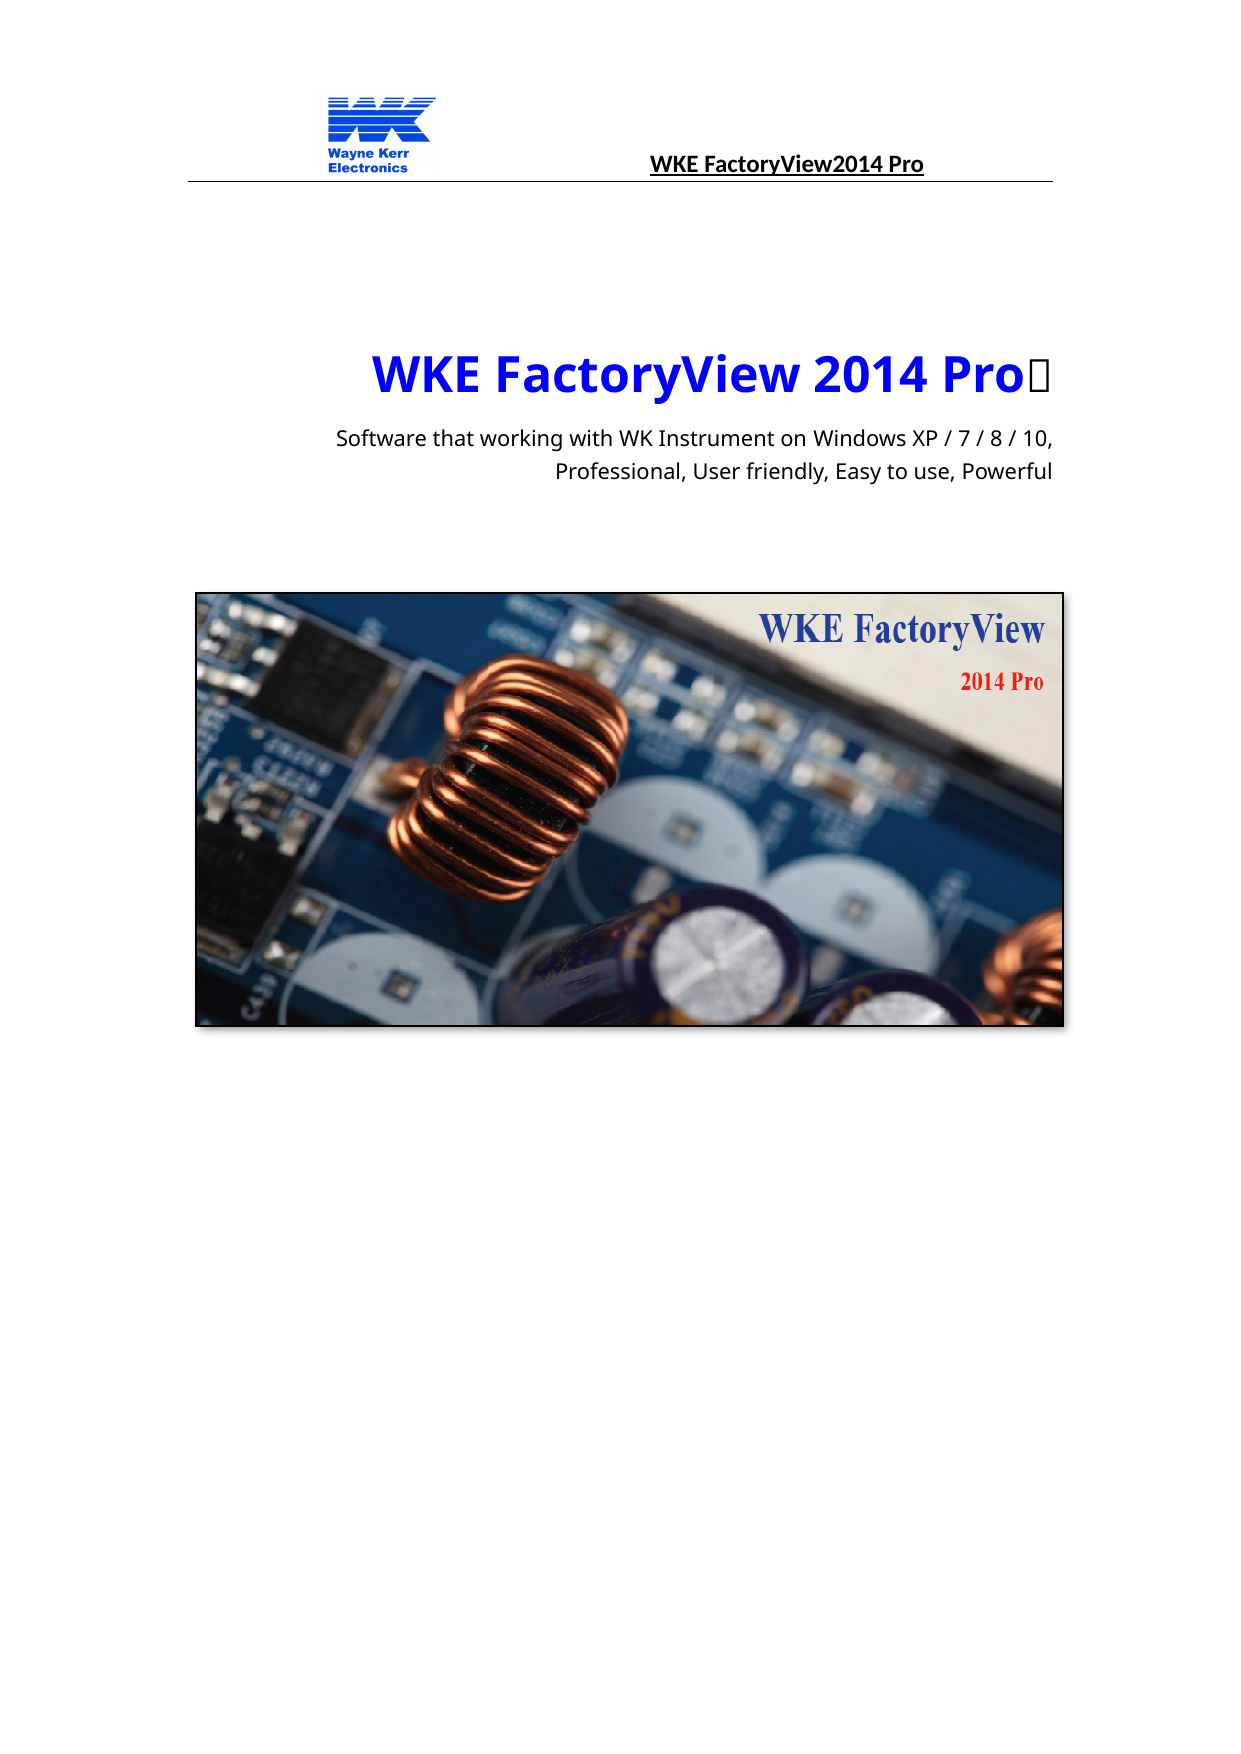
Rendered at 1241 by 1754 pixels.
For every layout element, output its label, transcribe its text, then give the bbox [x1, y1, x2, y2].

text Software that working with WK Instrument on Windows XP / 7 / 8 / 10, Professional, User friendly, Easy to use, Powerful [291, 422, 1053, 487]
text WKE FactoryView 2014 Pro [187, 324, 1053, 422]
picture [197, 594, 1062, 1025]
